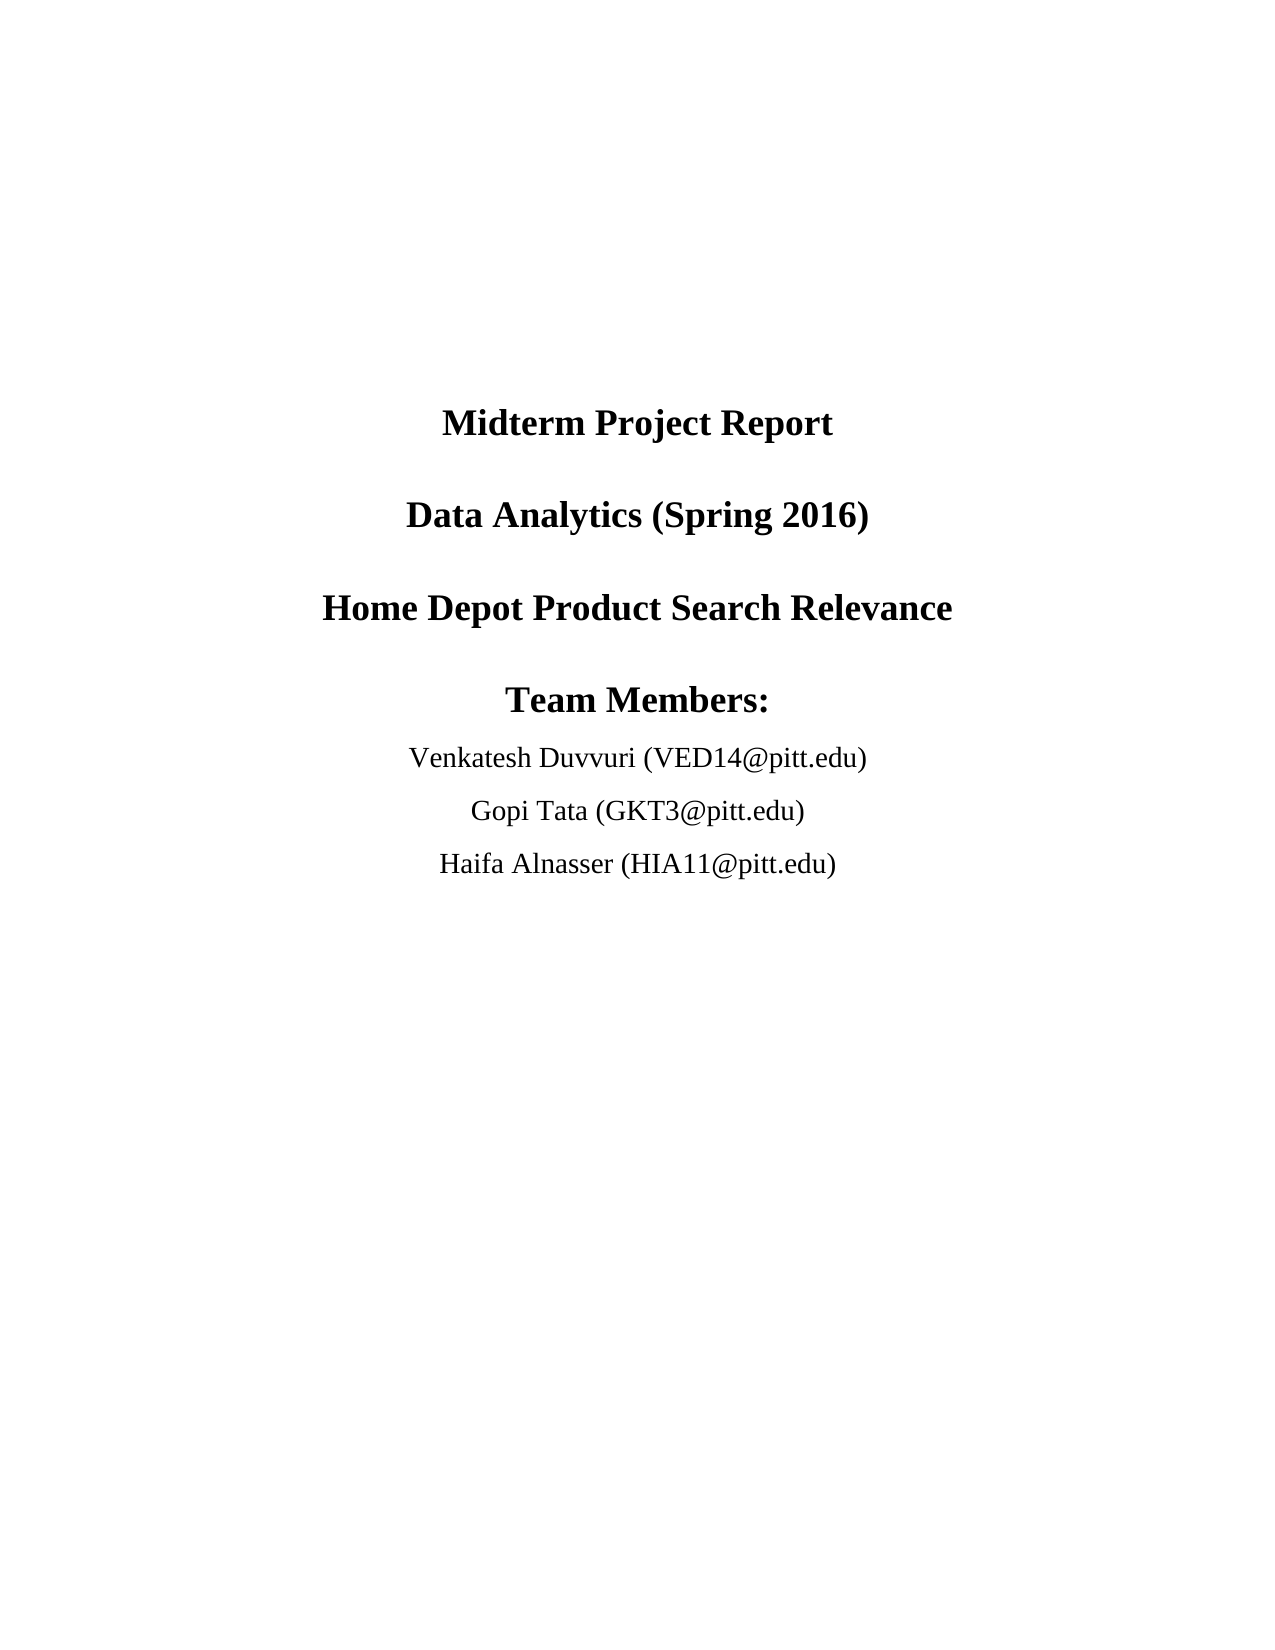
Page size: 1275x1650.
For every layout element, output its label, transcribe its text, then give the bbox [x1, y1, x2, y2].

text Data Analytics (Spring 2016) [150, 493, 1125, 566]
text Haifa Alnasser (HIA11@pitt.edu) [150, 846, 1125, 879]
text Midterm Project Report [150, 261, 1125, 474]
text Team Members: [150, 677, 1125, 720]
text Venkatesh Duvvuri (VED14@pitt.edu) [150, 740, 1125, 774]
text Home Depot Product Search Relevance [150, 585, 1125, 658]
text Gopi Tata (GKT3@pitt.edu) [150, 793, 1125, 827]
